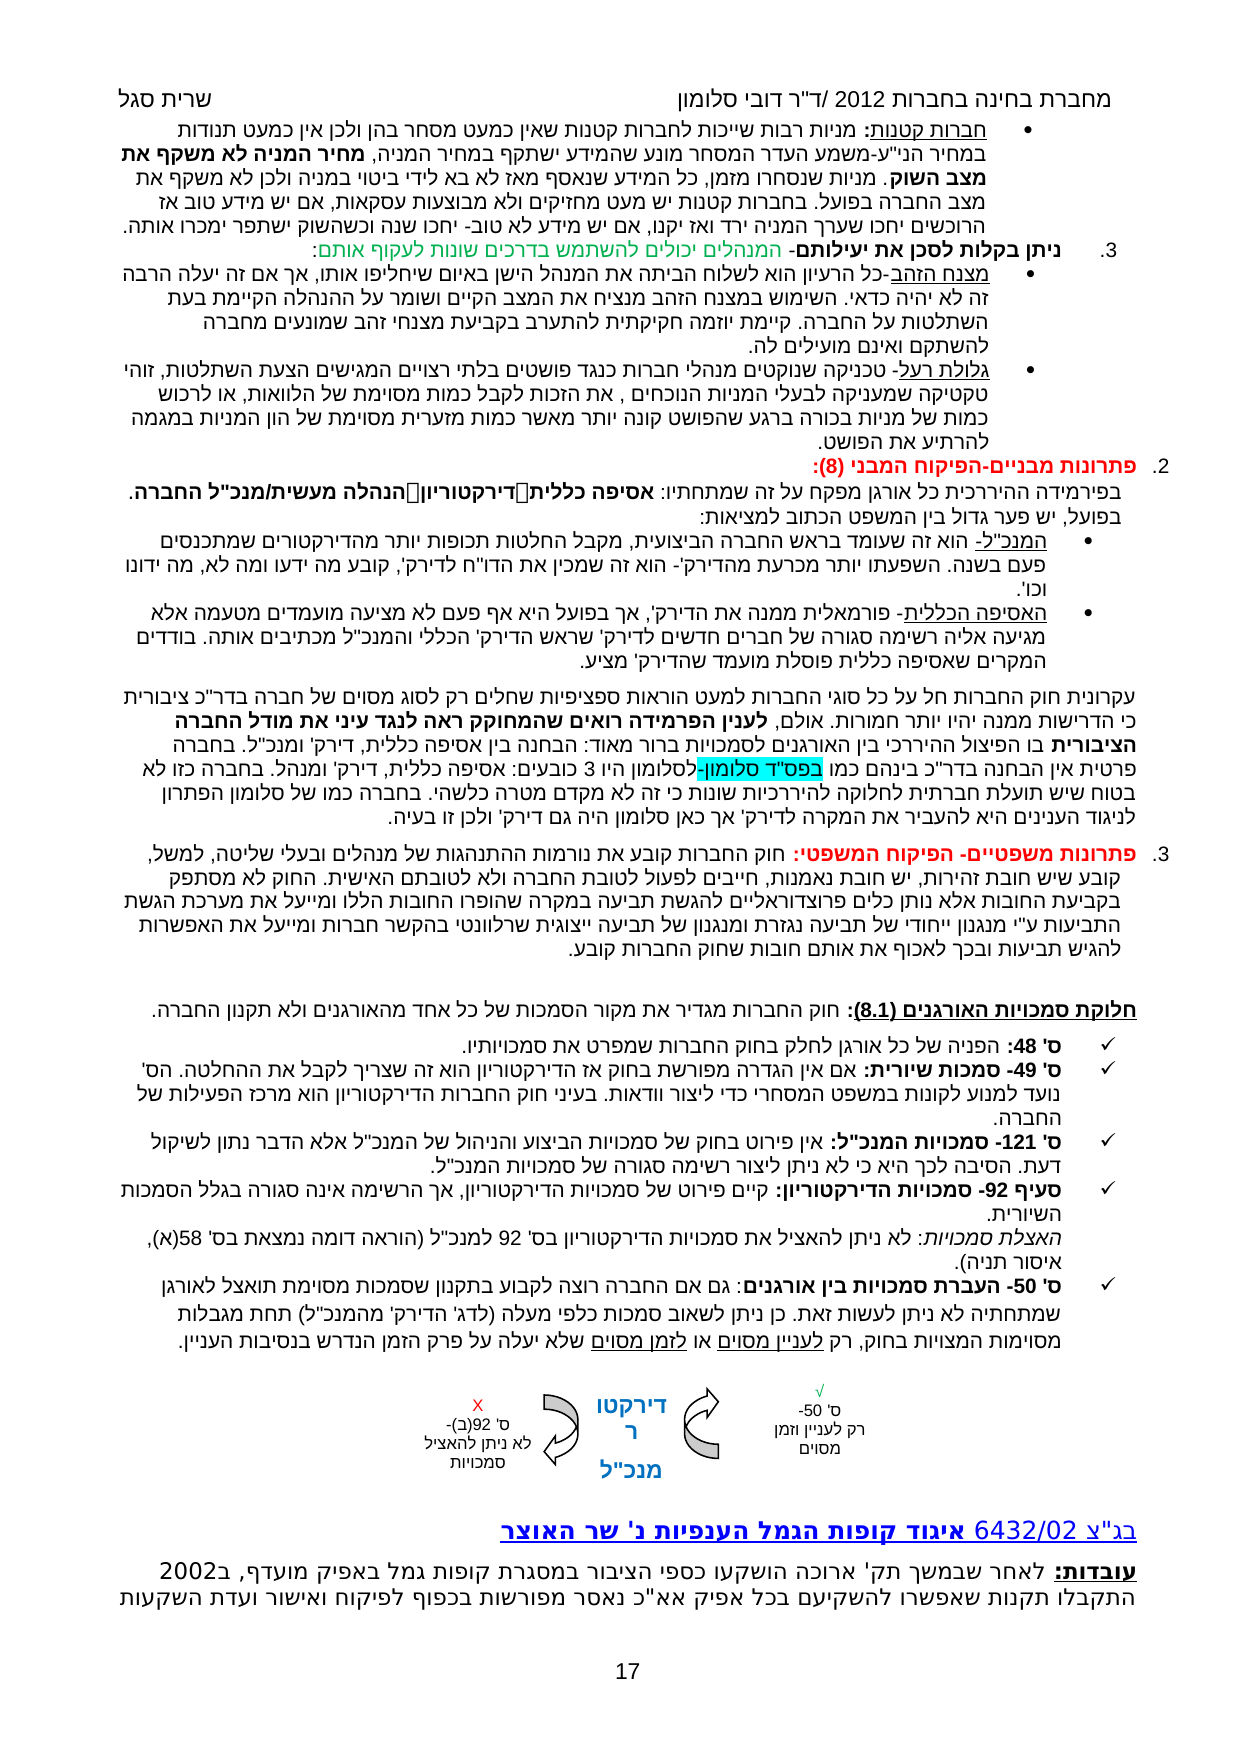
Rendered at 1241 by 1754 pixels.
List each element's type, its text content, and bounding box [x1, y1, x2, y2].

list סעיף 92- סמכויות הדירקטוריון: קיים פירוט של סמכויות הדירקטוריון, אך הרשימה אינה סגורה בגלל הסמכות השיורית. [118, 1178, 1099, 1226]
list ס' 48: הפניה של כל אורגן לחלק בחוק החברות שמפרט את סמכויותיו. [118, 1034, 1099, 1058]
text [118, 1558, 1137, 1611]
list גלולת רעל- טכניקה שנוקטים מנהלי חברות כנגד פושטים בלתי רצויים המגישים הצעת השתלטות, זוהי טקטיקה שמעניקה לבעלי המניות הנוכחים , את הזכות לקבל כמות מסוימת של הלוואות, או לרכוש כמות של מניות בכורה ברגע שהפושט קונה יותר מאשר כמות מזערית מסוימת של הון המניות במגמה להרתיע את הפושט. [118, 358, 1027, 454]
list בפועל, יש פער גדול בין המשפט הכתוב למציאות: [118, 505, 1122, 529]
list ניתן בקלות לסכן את יעילותם- המנהלים יכולים להשתמש בדרכים שונות לעקוף אותם: [118, 238, 1099, 262]
list בפירמידה ההיררכית כל אורגן מפקח על זה שמתחתיו: אסיפה כלליתדירקטוריוןהנהלה מעשית/מנכ"ל החברה. [118, 478, 1122, 505]
list האצלת סמכויות: לא ניתן להאציל את סמכויות הדירקטוריון בס' 92 למנכ"ל (הוראה דומה נמצאת בס' 58(א), איסור תניה). [118, 1226, 1062, 1274]
text עקרונית חוק החברות חל על כל סוגי החברות למעט הוראות ספציפיות שחלים רק לסוג מסוים של חברה בדר"כ ציבורית כי הדרישות ממנה יהיו יותר חמורות. אולם, לענין הפרמידה רואים שהמחוקק ראה לנגד עיני את מודל החברה הציבורית בו הפיצול ההיררכי בין האורגנים לסמכויות ברור מאוד: הבחנה בין אסיפה כללית, דירק' ומנכ"ל. בחברה פרטית אין הבחנה בדר"כ בינהם כמו בפס"ד סלומון-לסלומון היו 3 כובעים: אסיפה כללית, דירק' ומנהל. בחברה כזו לא בטוח שיש תועלת חברתית לחלוקה להיררכיות שונות כי זה לא מקדם מטרה כלשהי. בחברה כמו של סלומון הפתרון לניגוד הענינים היא להעביר את המקרה לדירק' אך כאן סלומון היה גם דירק' ולכן זו בעיה. [118, 685, 1137, 829]
list האסיפה הכללית- פורמאלית ממנה את הדירק', אך בפועל היא אף פעם לא מציעה מועמדים מטעמה אלא מגיעה אליה רשימה סגורה של חברים חדשים לדירק' שראש הדירק' הכללי והמנכ"ל מכתיבים אותה. בודדים המקרים שאסיפה כללית פוסלת מועמד שהדירק' מציע. [118, 601, 1085, 673]
list המנכ"ל- הוא זה שעומד בראש החברה הביצועית, מקבל החלטות תכופות יותר מהדירקטורים שמתכנסים פעם בשנה. השפעתו יותר מכרעת מהדירק'- הוא זה שמכין את הדו"ח לדירק', קובע מה ידעו ומה לא, מה ידונו וכו'. [118, 529, 1085, 601]
list פתרונות מבניים-הפיקוח המבני (8): [118, 454, 1152, 478]
text חלוקת סמכויות האורגנים (8.1): חוק החברות מגדיר את מקור הסמכות של כל אחד מהאורגנים ולא תקנון החברה. [118, 998, 1137, 1022]
list ס' 49- סמכות שיורית: אם אין הגדרה מפורשת בחוק אז הדירקטוריון הוא זה שצריך לקבל את ההחלטה. הס' נועד למנוע לקונות במשפט המסחרי כדי ליצור וודאות. בעיני חוק החברות הדירקטוריון הוא מרכז הפעילות של החברה. [118, 1058, 1099, 1130]
list מצנח הזהב-כל הרעיון הוא לשלוח הביתה את המנהל הישן באיום שיחליפו אותו, אך אם זה יעלה הרבה זה לא יהיה כדאי. השימוש במצנח הזהב מנציח את המצב הקיים ושומר על ההנהלה הקיימת בעת השתלטות על החברה. קיימת יוזמה חקיקתית להתערב בקביעת מצנחי זהב שמונעים מחברה להשתקם ואינם מועילים לה. [118, 262, 1027, 358]
text בג"צ 6432/02 איגוד קופות הגמל הענפיות נ' שר האוצר [118, 1516, 1137, 1545]
list ס' 121- סמכויות המנכ"ל: אין פירוט בחוק של סמכויות הביצוע והניהול של המנכ"ל אלא הדבר נתון לשיקול דעת. הסיבה לכך היא כי לא ניתן ליצור רשימה סגורה של סמכויות המנכ"ל. [118, 1130, 1099, 1178]
list ס' 50- העברת סמכויות בין אורגנים: גם אם החברה רוצה לקבוע בתקנון שסמכות מסוימת תואצל לאורגן שמתחתיה לא ניתן לעשות זאת. כן ניתן לשאוב סמכות כלפי מעלה (לדג' הדירק' מהמנכ"ל) תחת מגבלות מסוימות המצויות בחוק, רק לעניין מסוים או לזמן מסוים שלא יעלה על פרק הזמן הנדרש בנסיבות העניין. [118, 1274, 1099, 1353]
list חברות קטנות: מניות רבות שייכות לחברות קטנות שאין כמעט מסחר בהן ולכן אין כמעט תנודות במחיר הני"ע-משמע העדר המסחר מונע שהמידע ישתקף במחיר המניה, מחיר המניה לא משקף את מצב השוק. מניות שנסחרו מזמן, כל המידע שנאסף מאז לא בא לידי ביטוי במניה ולכן לא משקף את מצב החברה בפועל. בחברות קטנות יש מעט מחזיקים ולא מבוצעות עסקאות, אם יש מידע טוב אז הרוכשים יחכו שערך המניה ירד ואז יקנו, אם יש מידע לא טוב- יחכו שנה וכשהשוק ישתפר ימכרו אותה. [118, 118, 1024, 238]
list פתרונות משפטיים- הפיקוח המשפטי: חוק החברות קובע את נורמות ההתנהגות של מנהלים ובעלי שליטה, למשל, קובע שיש חובת זהירות, יש חובת נאמנות, חייבים לפעול לטובת החברה ולא לטובתם האישית. החוק לא מסתפק בקביעת החובות אלא נותן כלים פרוצדוראליים להגשת תביעה במקרה שהופרו החובות הללו ומייעל את מערכת הגשת התביעות ע"י מנגנון ייחודי של תביעה נגזרת ומנגנון של תביעה ייצוגית שרלוונטי בהקשר חברות ומייעל את האפשרות להגיש תביעות ובכך לאכוף את אותם חובות שחוק החברות קובע. [118, 841, 1152, 961]
